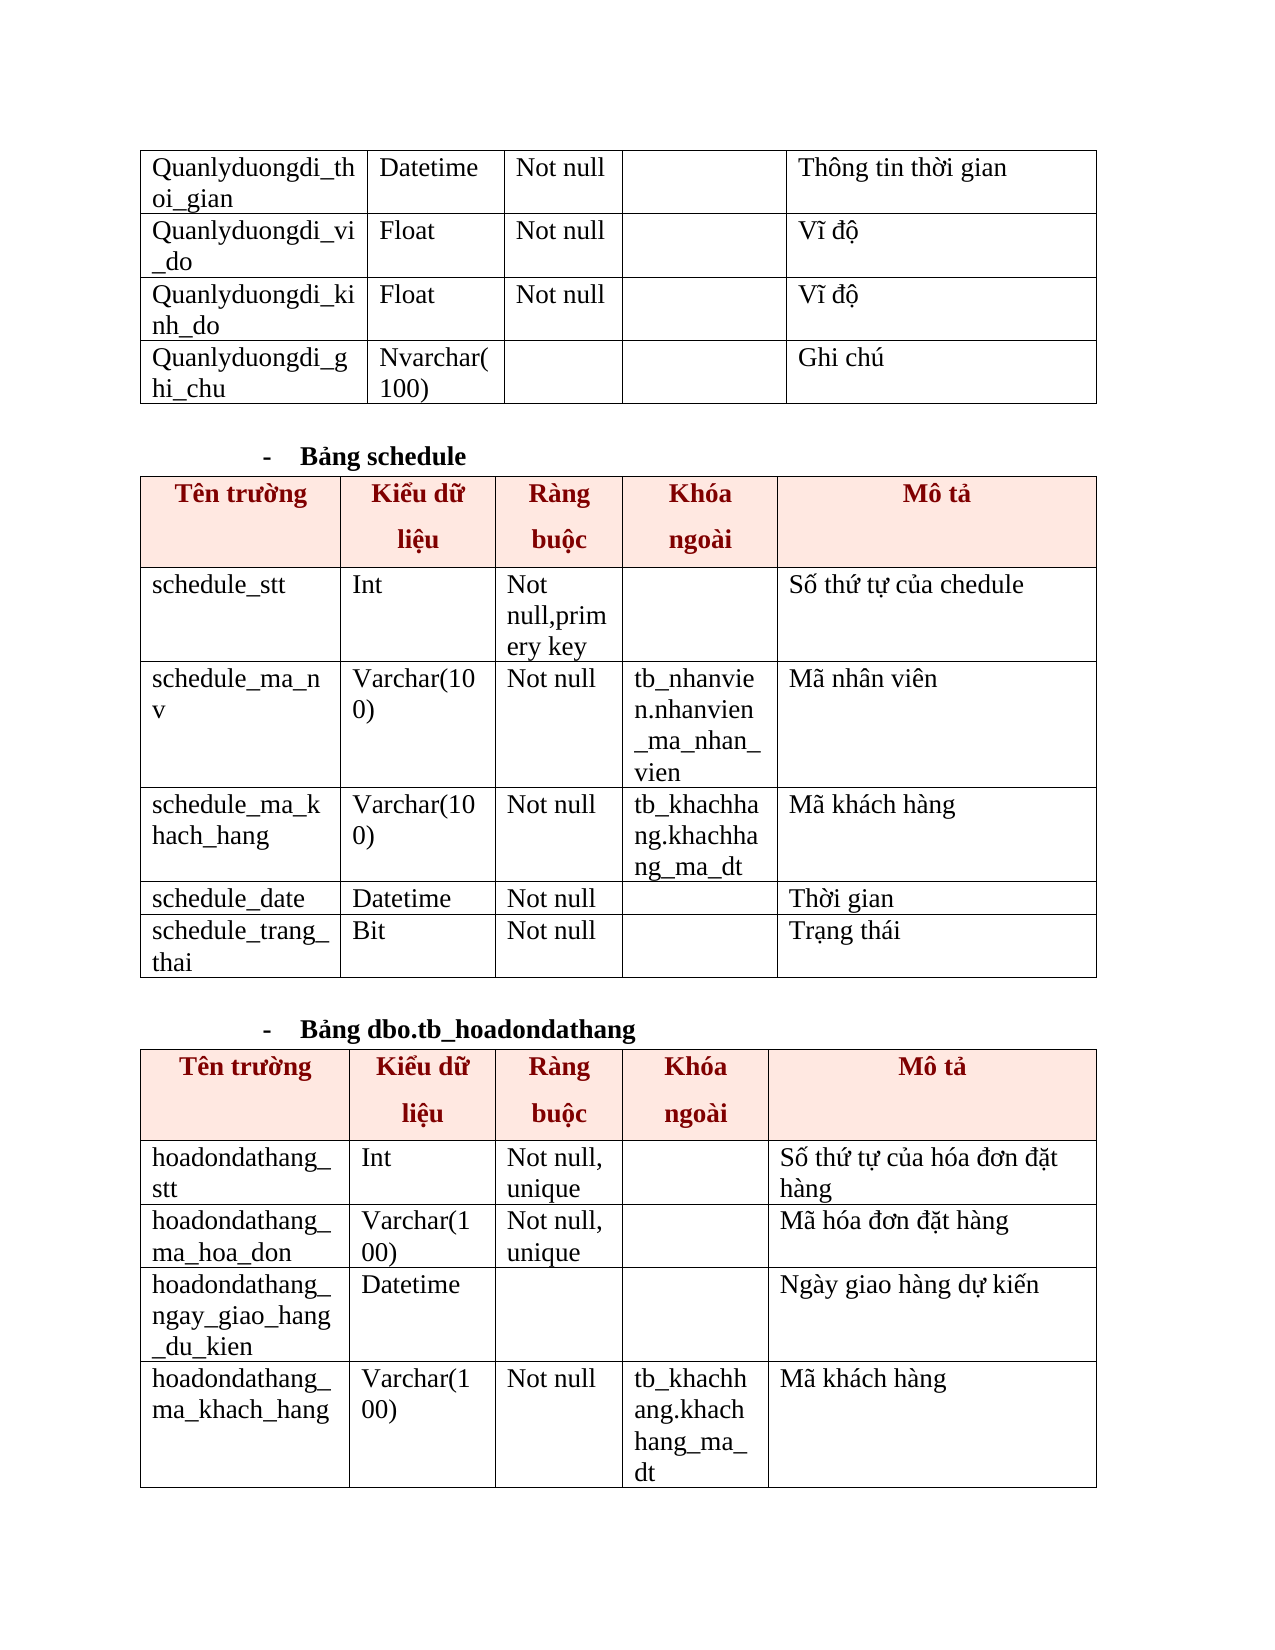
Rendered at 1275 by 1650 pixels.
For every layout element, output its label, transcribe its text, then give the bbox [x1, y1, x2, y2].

table_cell [623, 568, 777, 661]
table_header Khóa ngoài [623, 1050, 768, 1140]
table_cell schedule_date [141, 882, 340, 913]
table_cell Not null [496, 662, 622, 787]
table_cell Datetime [350, 1268, 495, 1361]
table_cell Quanlyduongdi_vi_do [141, 214, 367, 277]
table_cell Varchar(100) [341, 788, 495, 881]
table_cell Thời gian [778, 882, 1096, 913]
table_cell Not null [505, 278, 622, 340]
table_cell Vĩ độ [787, 214, 1096, 277]
table_cell hoadondathang_ngay_giao_hang_du_kien [141, 1268, 349, 1361]
table_cell hoadondathang_ma_hoa_don [141, 1205, 349, 1267]
list Bảng schedule [262, 440, 1125, 471]
table_header Ràng buộc [496, 1050, 622, 1140]
table_cell Not null,primery key [496, 568, 622, 661]
table_cell Not null [496, 1362, 622, 1487]
table_cell Varchar(100) [350, 1205, 495, 1267]
table_cell [623, 278, 786, 340]
table_cell Varchar(100) [341, 662, 495, 787]
table_cell Not null [496, 915, 622, 977]
table_cell [623, 151, 786, 213]
table_cell tb_khachhang.khachhang_ma_dt [623, 1362, 768, 1487]
table_cell hoadondathang_ma_khach_hang [141, 1362, 349, 1487]
table_cell Int [341, 568, 495, 661]
table_cell tb_nhanvien.nhanvien_ma_nhan_vien [623, 662, 777, 787]
table_cell Thông tin thời gian [787, 151, 1096, 213]
table_cell [623, 1268, 768, 1361]
table_cell Not null [496, 788, 622, 881]
table_header Mô tả [769, 1050, 1096, 1140]
table_header Tên trường [141, 1050, 349, 1140]
table_cell [623, 882, 777, 913]
table_cell Float [368, 214, 504, 277]
table_header Tên trường [141, 477, 340, 567]
table_header Kiểu dữ liệu [341, 477, 495, 567]
table_cell Quanlyduongdi_ghi_chu [141, 341, 367, 403]
table_cell [505, 341, 622, 403]
table_header Kiểu dữ liệu [350, 1050, 495, 1140]
table_cell schedule_trang_thai [141, 915, 340, 977]
table_cell Mã hóa đơn đặt hàng [769, 1205, 1096, 1267]
table_cell tb_khachhang.khachhang_ma_dt [623, 788, 777, 881]
table_cell Not null [505, 151, 622, 213]
table_cell Trạng thái [778, 915, 1096, 977]
table_cell [623, 1141, 768, 1203]
table_cell Ngày giao hàng dự kiến [769, 1268, 1096, 1361]
table_cell Not null, unique [496, 1141, 622, 1203]
table_cell Mã nhân viên [778, 662, 1096, 787]
table_cell Nvarchar(100) [368, 341, 504, 403]
table_cell schedule_stt [141, 568, 340, 661]
table_cell [623, 1205, 768, 1267]
table_cell Float [368, 278, 504, 340]
table_cell Not null [505, 214, 622, 277]
table_cell hoadondathang_stt [141, 1141, 349, 1203]
table_cell [623, 915, 777, 977]
table_cell Int [350, 1141, 495, 1203]
table_cell Quanlyduongdi_kinh_do [141, 278, 367, 340]
table_cell Quanlyduongdi_thoi_gian [141, 151, 367, 213]
table_cell Not null, unique [496, 1205, 622, 1267]
table_cell [496, 1268, 622, 1361]
table_cell Ghi chú [787, 341, 1096, 403]
table_cell Số thứ tự của hóa đơn đặt hàng [769, 1141, 1096, 1203]
table_cell [623, 214, 786, 277]
table_header Khóa ngoài [623, 477, 777, 567]
table_header Ràng buộc [496, 477, 622, 567]
table_cell schedule_ma_khach_hang [141, 788, 340, 881]
table_header Mô tả [778, 477, 1096, 567]
table_cell Bit [341, 915, 495, 977]
table_cell schedule_ma_nv [141, 662, 340, 787]
table_cell Datetime [341, 882, 495, 913]
table_cell Varchar(100) [350, 1362, 495, 1487]
table_cell Vĩ độ [787, 278, 1096, 340]
table_cell Số thứ tự của chedule [778, 568, 1096, 661]
table_cell Mã khách hàng [769, 1362, 1096, 1487]
table_cell Mã khách hàng [778, 788, 1096, 881]
table_cell [623, 341, 786, 403]
table_cell Datetime [368, 151, 504, 213]
list Bảng dbo.tb_hoadondathang [262, 1013, 1125, 1045]
table_cell Not null [496, 882, 622, 913]
